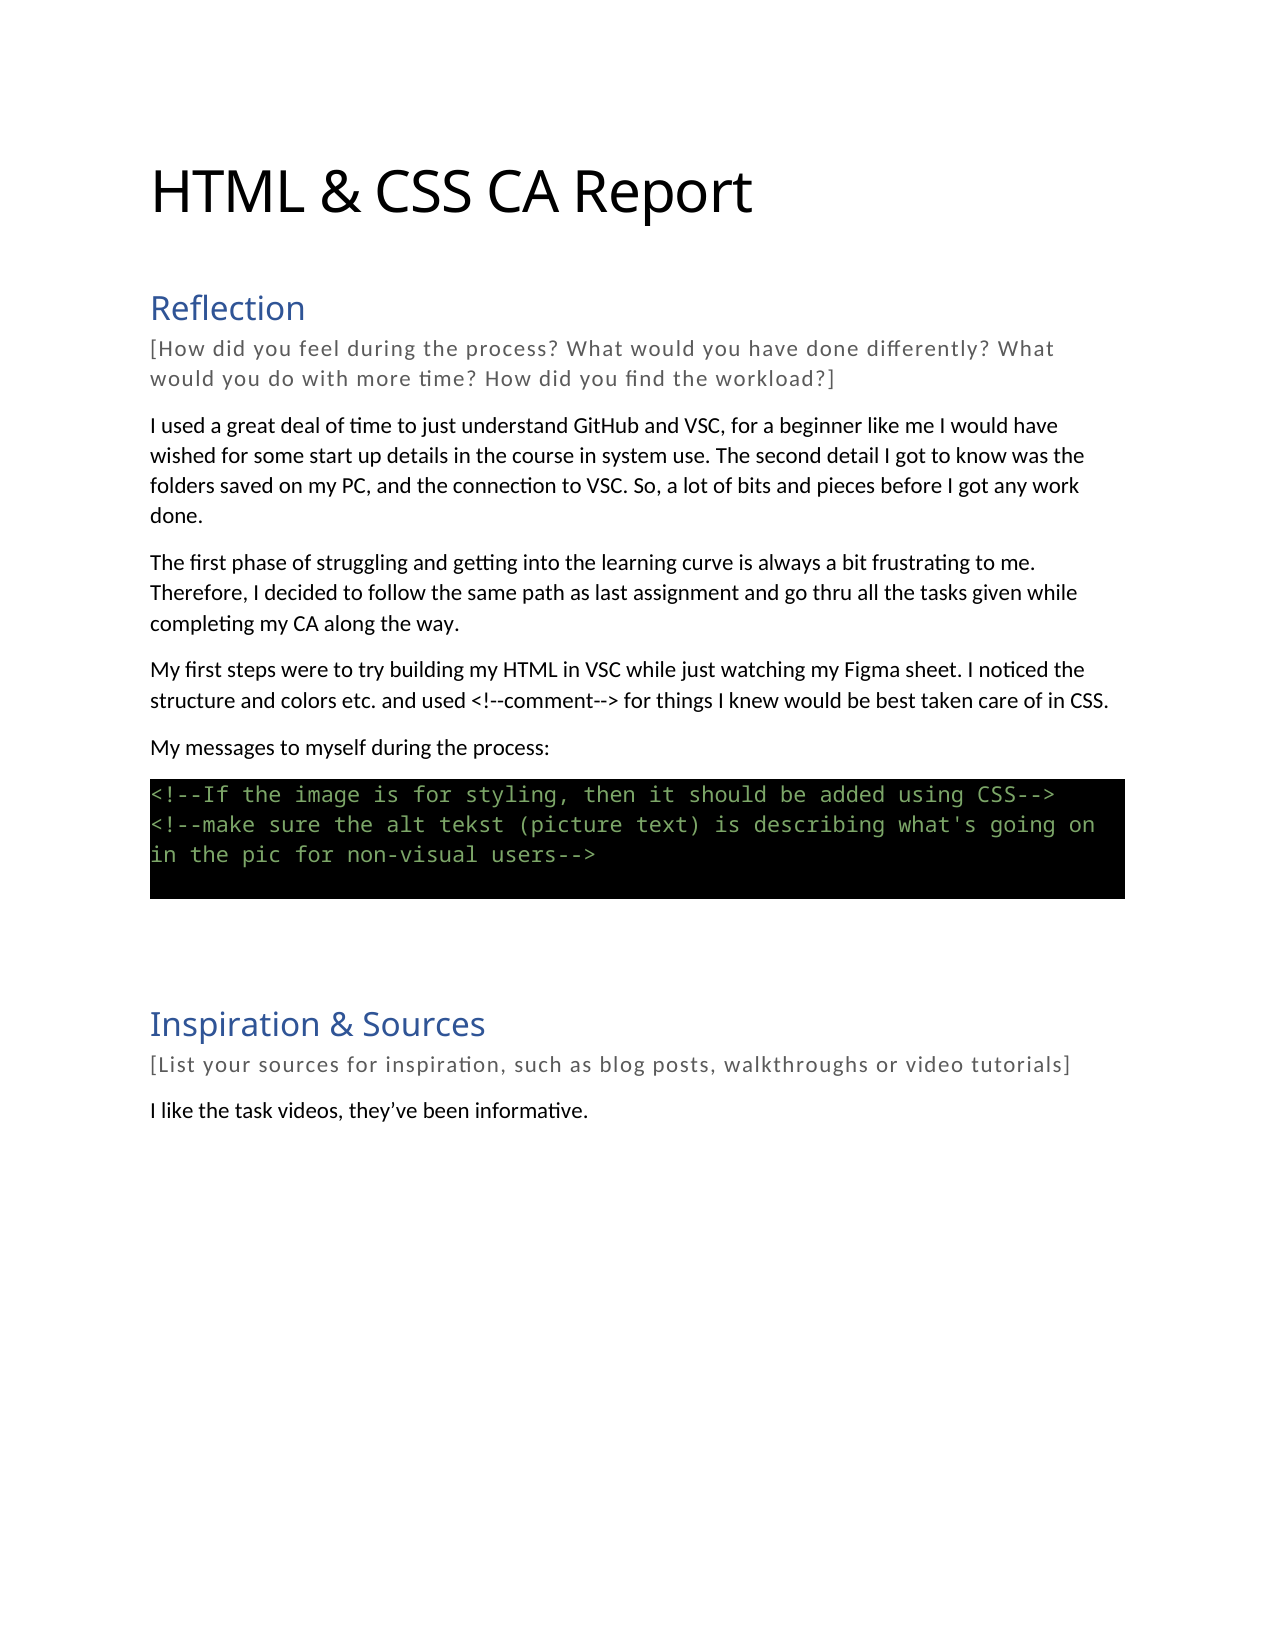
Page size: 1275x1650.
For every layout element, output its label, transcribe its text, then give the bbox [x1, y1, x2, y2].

title HTML & CSS CA Report [150, 150, 1125, 229]
subtitle Inspiration & Sources [150, 1001, 1125, 1046]
text My messages to myself during the process: [150, 733, 1125, 761]
text My first steps were to try building my HTML in VSC while just watching my Figma sheet. I noticed the structure and colors etc. and used <!--comment--> for things I knew would be best taken care of in CSS. [150, 656, 1125, 714]
subtitle Reflection [150, 285, 1125, 330]
subtitle [List your sources for inspiration, such as blog posts, walkthroughs or video tutorials] [150, 1050, 1125, 1078]
text I used a great deal of time to just understand GitHub and VSC, for a beginner like me I would have wished for some start up details in the course in system use. The second detail I got to know was the folders saved on my PC, and the connection to VSC. So, a lot of bits and pieces before I got any work done. [150, 411, 1125, 529]
subtitle [How did you feel during the process? What would you have done differently? What would you do with more time? How did you find the workload?] [150, 334, 1125, 392]
text I like the task videos, they’ve been informative. [150, 1097, 1125, 1124]
text <!--make sure the alt tekst (picture text) is describing what's going on in the pic for non-visual users--> [150, 809, 1125, 869]
text <!--If the image is for styling, then it should be added using CSS--> [150, 779, 1125, 809]
text The first phase of struggling and getting into the learning curve is always a bit frustrating to me. Therefore, I decided to follow the same path as last assignment and go thru all the tasks given while completing my CA along the way. [150, 548, 1125, 637]
